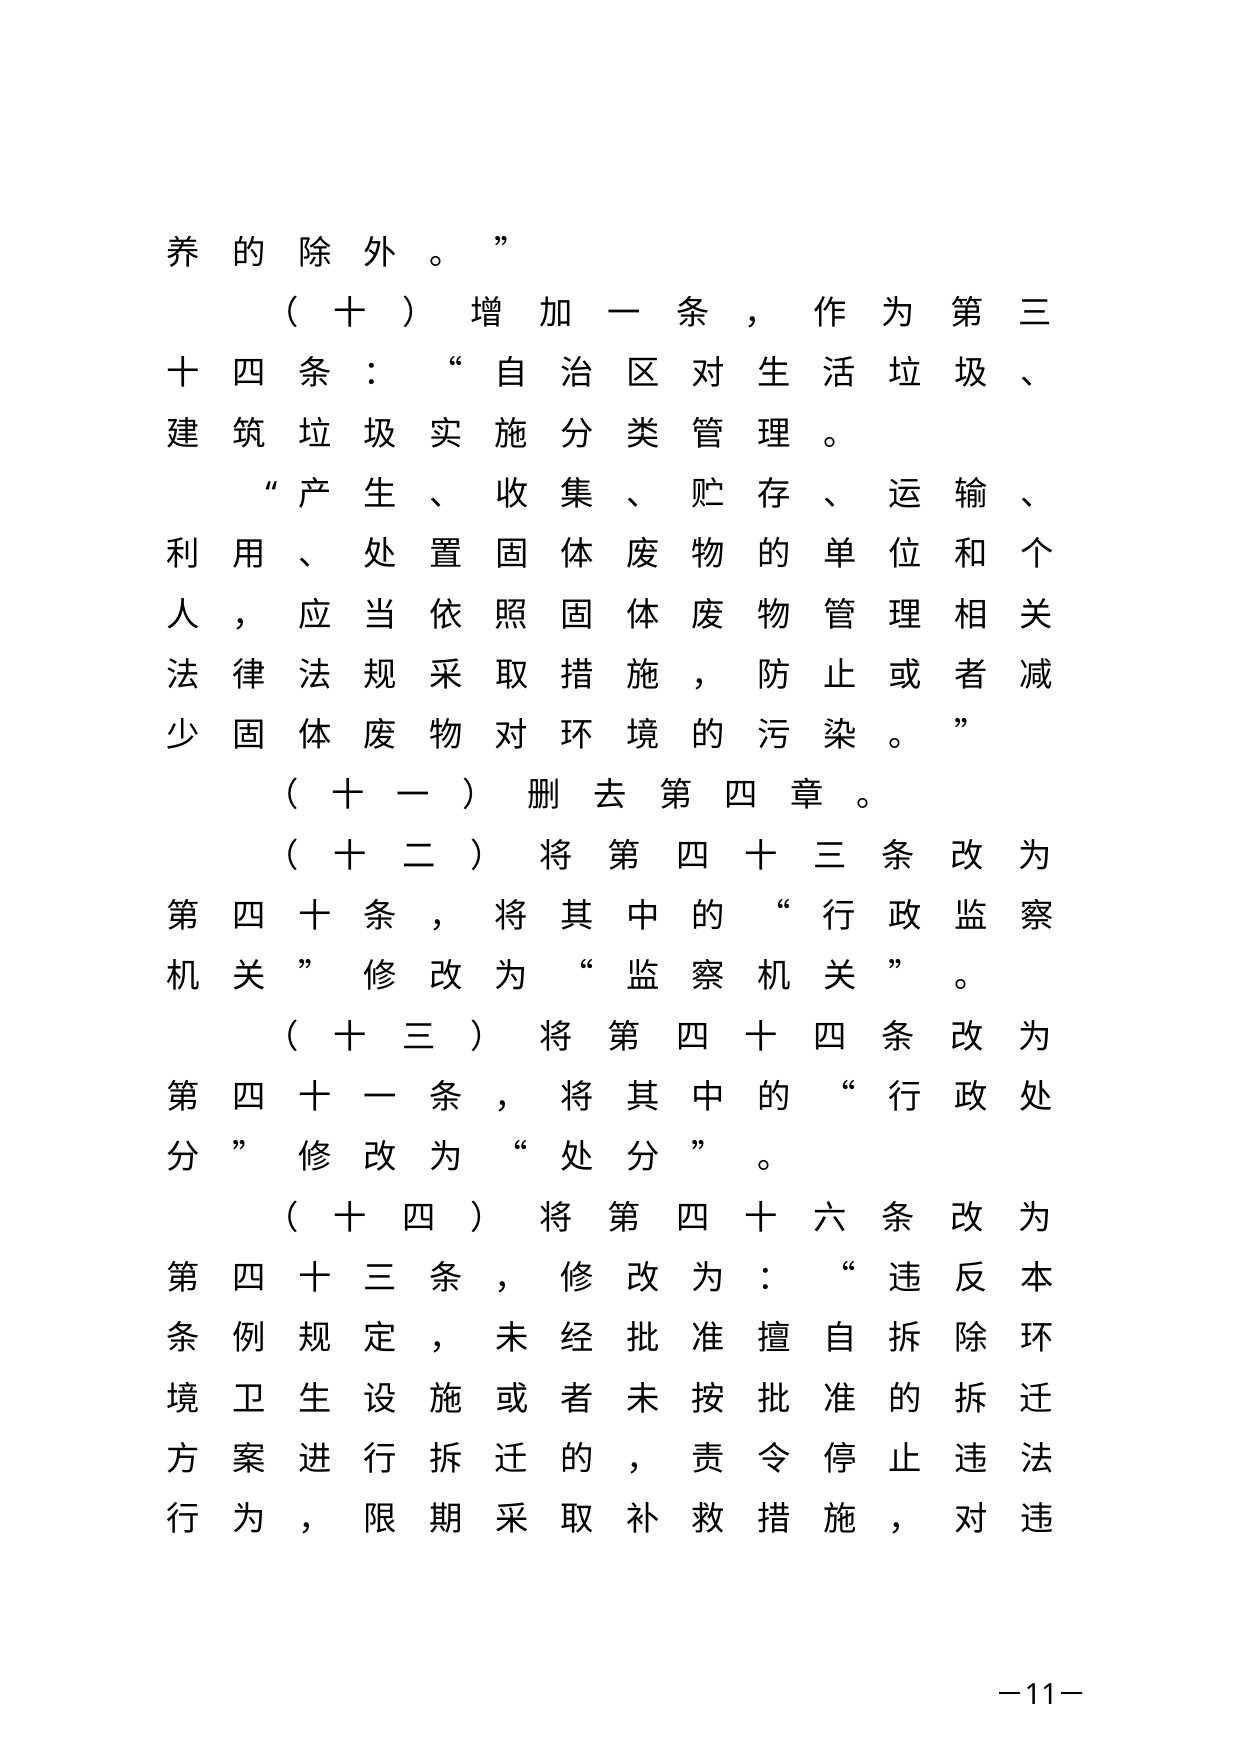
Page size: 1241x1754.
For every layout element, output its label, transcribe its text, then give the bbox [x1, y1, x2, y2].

text （十三）将第四十四条改为第四十一条，将其中的“行政处分”修改为“处分”。 [167, 1003, 1085, 1184]
text （十一）删去第四章。 [167, 762, 1085, 822]
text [167, 1184, 1085, 1546]
text （十）增加一条，作为第三十四条：“自治区对生活垃圾、建筑垃圾实施分类管理。 [167, 280, 1085, 461]
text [167, 219, 1085, 280]
text “产生、收集、贮存、运输、利用、处置固体废物的单位和个人，应当依照固体废物管理相关法律法规采取措施，防止或者减少固体废物对环境的污染。” [167, 461, 1085, 762]
text （十二）将第四十三条改为第四十条，将其中的“行政监察机关”修改为“监察机关”。 [167, 822, 1085, 1003]
